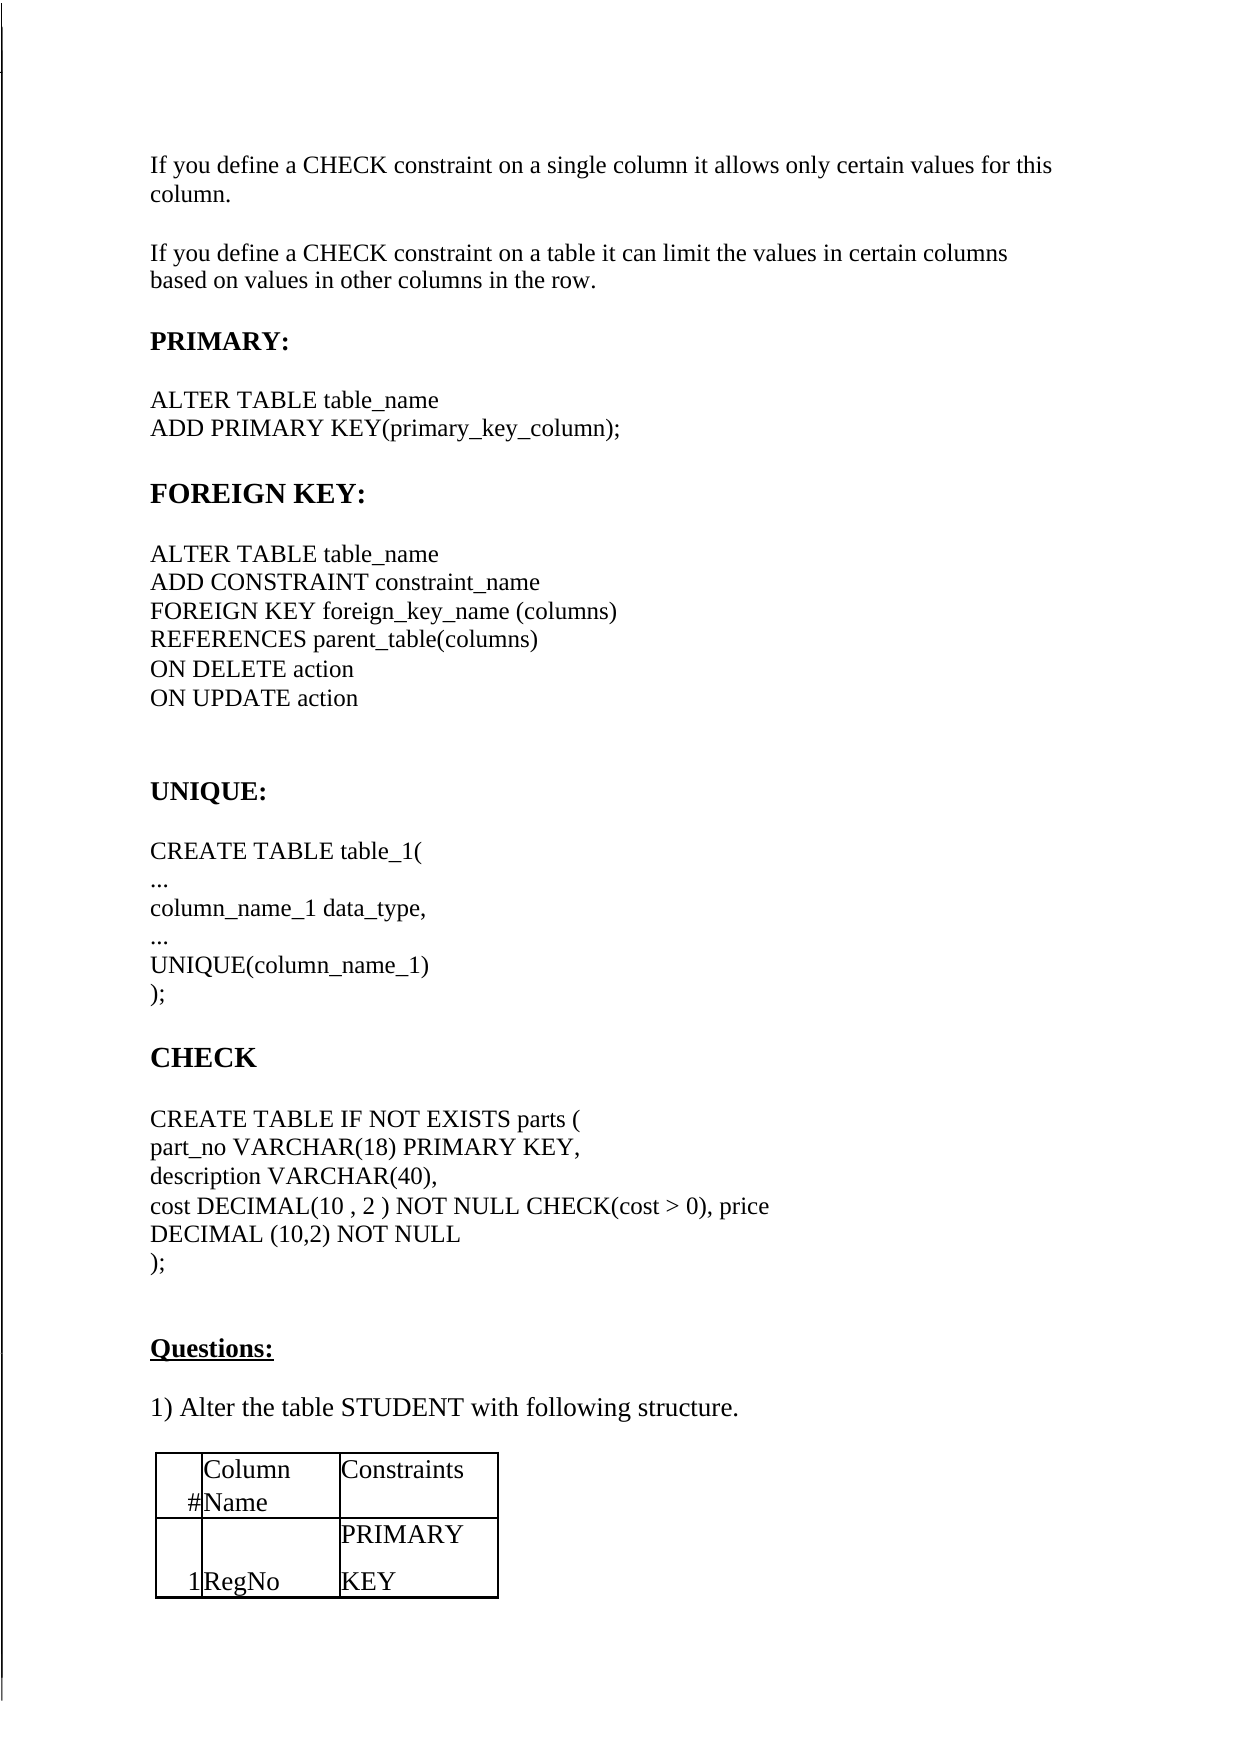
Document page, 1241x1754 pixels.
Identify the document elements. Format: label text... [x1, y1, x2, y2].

table_cell Name [203, 1485, 339, 1517]
text cost DECIMAL(10 , 2 ) NOT NULL CHECK(cost > 0), price DECIMAL (10,2) NOT NULL [150, 1192, 796, 1247]
text CHECK [150, 1041, 1090, 1074]
text If you define a CHECK constraint on a single column it allows only certain values for this column. [150, 150, 1090, 207]
text ADD PRIMARY KEY(primary_key_column); [150, 414, 1090, 442]
table_header Constraints [341, 1454, 497, 1485]
text ON DELETE action [150, 654, 1090, 682]
text FOREIGN KEY: [150, 476, 1090, 509]
text CREATE TABLE IF NOT EXISTS parts ( [150, 1104, 1090, 1132]
text CREATE TABLE table_1( [150, 836, 1090, 865]
table_header Column [203, 1454, 339, 1485]
table_cell KEY [341, 1549, 497, 1596]
table_cell [203, 1519, 339, 1549]
text ... [150, 922, 1090, 950]
table_cell [341, 1485, 497, 1517]
text If you define a CHECK constraint on a table it can limit the values in certain columns based on values in other columns in the row. [150, 239, 1015, 294]
table_cell [157, 1519, 201, 1549]
text ON UPDATE action [150, 683, 1090, 711]
text part_no VARCHAR(18) PRIMARY KEY, [150, 1132, 1090, 1161]
text ADD CONSTRAINT constraint_name [150, 568, 1090, 596]
table_header [157, 1454, 201, 1485]
text description VARCHAR(40), [150, 1161, 1090, 1190]
table_cell 1 [157, 1549, 201, 1596]
text ); [150, 1247, 1090, 1276]
table_cell RegNo [203, 1549, 339, 1596]
text REFERENCES parent_table(columns) [150, 625, 1090, 653]
text 1) Alter the table STUDENT with following structure. [150, 1391, 1090, 1422]
text PRIMARY: [150, 325, 1090, 356]
text UNIQUE(column_name_1) [150, 950, 1090, 979]
text ALTER TABLE table_name [150, 386, 1090, 414]
text column_name_1 data_type, [150, 893, 1090, 922]
table_cell PRIMARY [341, 1519, 497, 1549]
text ... [150, 865, 1090, 893]
text FOREIGN KEY foreign_key_name (columns) [150, 596, 1090, 625]
table_cell # [157, 1485, 201, 1517]
text UNIQUE: [150, 775, 1090, 806]
text ALTER TABLE table_name [150, 539, 1090, 568]
text ); [150, 979, 1090, 1008]
text Questions: [150, 1341, 1090, 1362]
